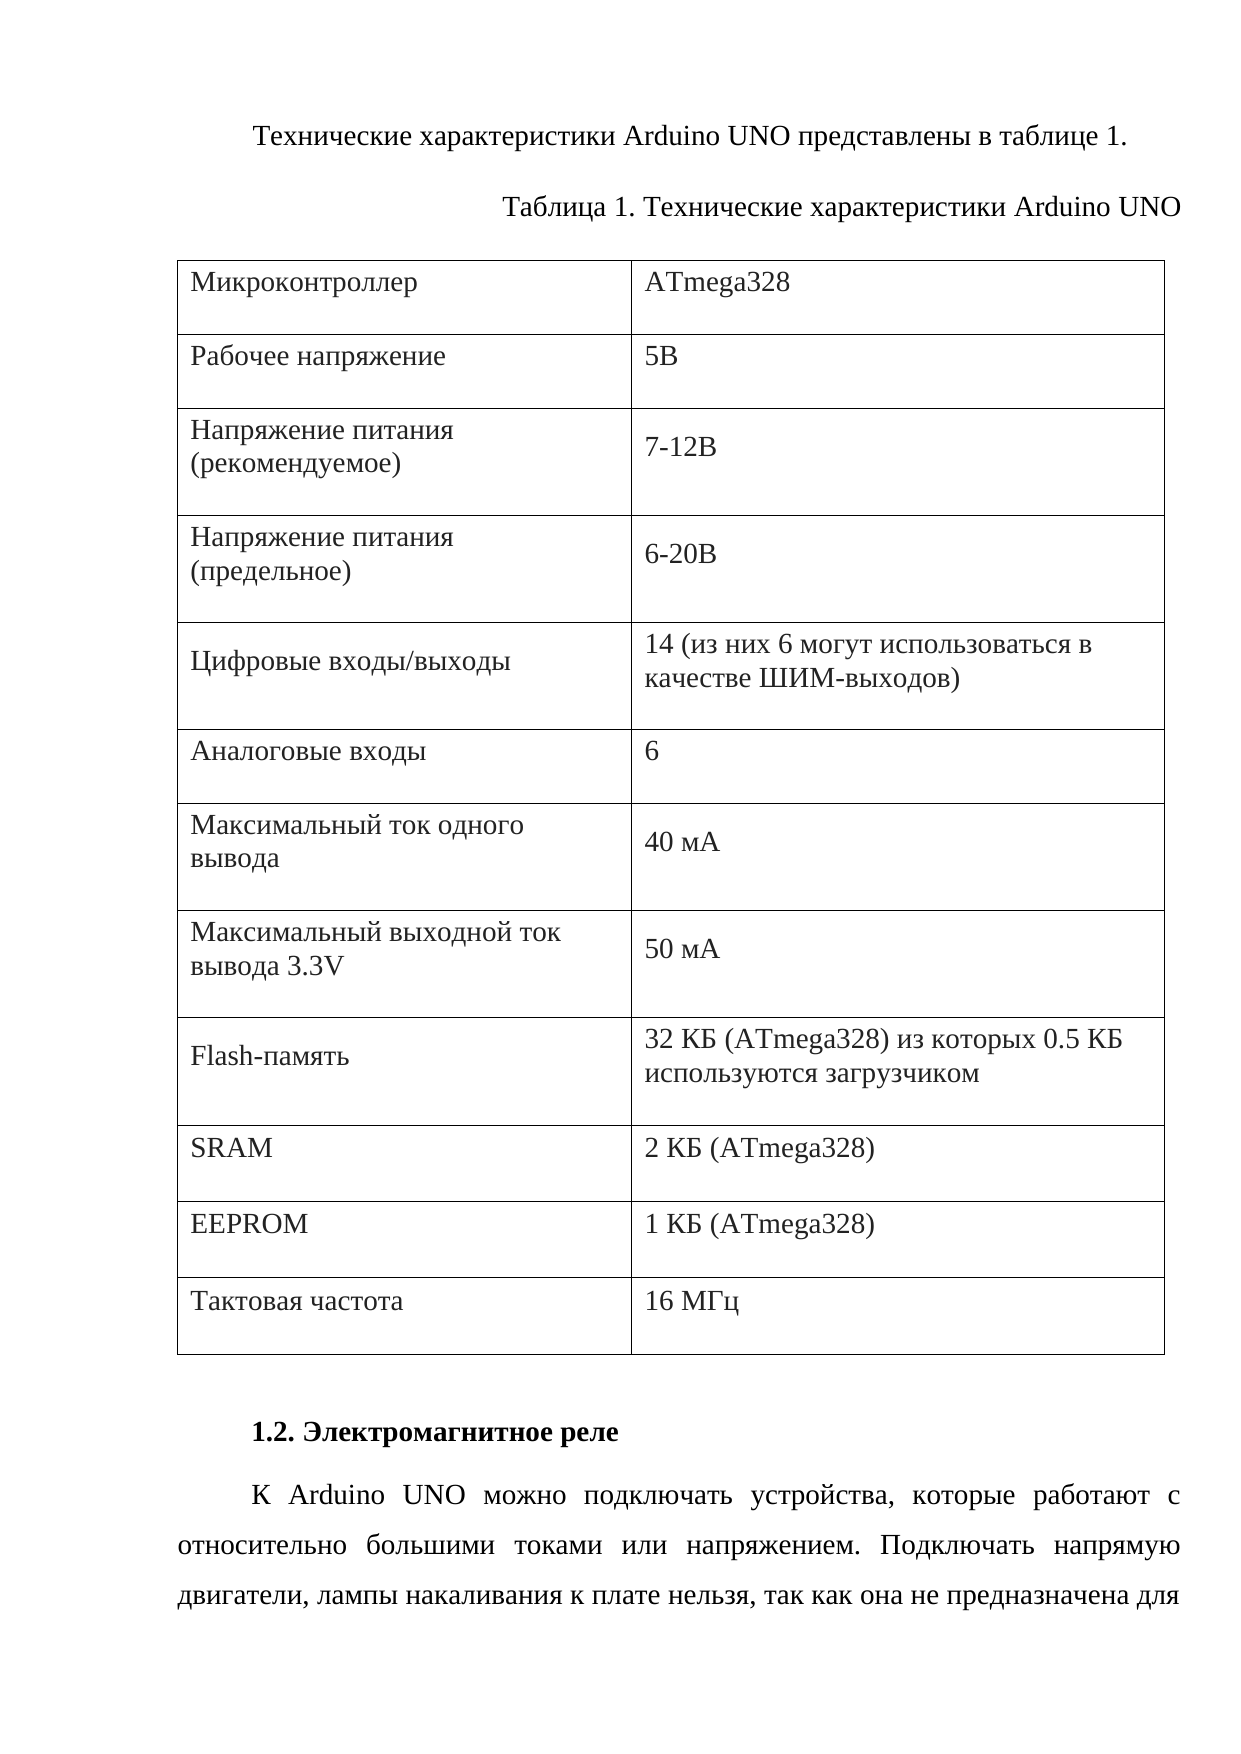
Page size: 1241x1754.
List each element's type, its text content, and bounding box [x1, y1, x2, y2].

table_cell 50 мА [632, 911, 1164, 1017]
table_cell 7-12В [632, 409, 1164, 515]
table_cell Максимальный ток одного вывода [178, 804, 631, 910]
table_cell 14 (из них 6 могут использоваться в качестве ШИМ-выходов) [632, 623, 1164, 729]
table_header ATmega328 [632, 261, 1164, 334]
table_header Микроконтроллер [178, 261, 631, 334]
list Технические характеристики Arduino UNO представлены в таблице 1. [252, 118, 1181, 152]
table_cell Цифровые входы/выходы [178, 623, 631, 729]
table_cell Аналоговые входы [178, 730, 631, 803]
table_cell Максимальный выходной ток вывода 3.3V [178, 911, 631, 1017]
table_cell 6 [632, 730, 1164, 803]
table_cell Рабочее напряжение [178, 335, 631, 408]
text Таблица 1. Технические характеристики Arduino UNO [177, 189, 1181, 223]
table_cell 5В [632, 335, 1164, 408]
table_cell SRAM [178, 1126, 631, 1201]
table_cell 6-20В [632, 516, 1164, 622]
table_cell Flash-память [178, 1018, 631, 1124]
table_cell Напряжение питания (рекомендуемое) [178, 409, 631, 515]
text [177, 1477, 1181, 1611]
table_cell Напряжение питания (предельное) [178, 516, 631, 622]
table_cell EEPROM [178, 1202, 631, 1277]
table_cell 1 КБ (ATmega328) [632, 1202, 1164, 1277]
table_cell Тактовая частота [178, 1278, 631, 1353]
table_cell 16 МГц [632, 1278, 1164, 1353]
subtitle 1.2. Электромагнитное реле [177, 1414, 1181, 1447]
table_cell 32 КБ (ATmega328) из которых 0.5 КБ используются загрузчиком [632, 1018, 1164, 1124]
table_cell 40 мА [632, 804, 1164, 910]
table_cell 2 КБ (ATmega328) [632, 1126, 1164, 1201]
